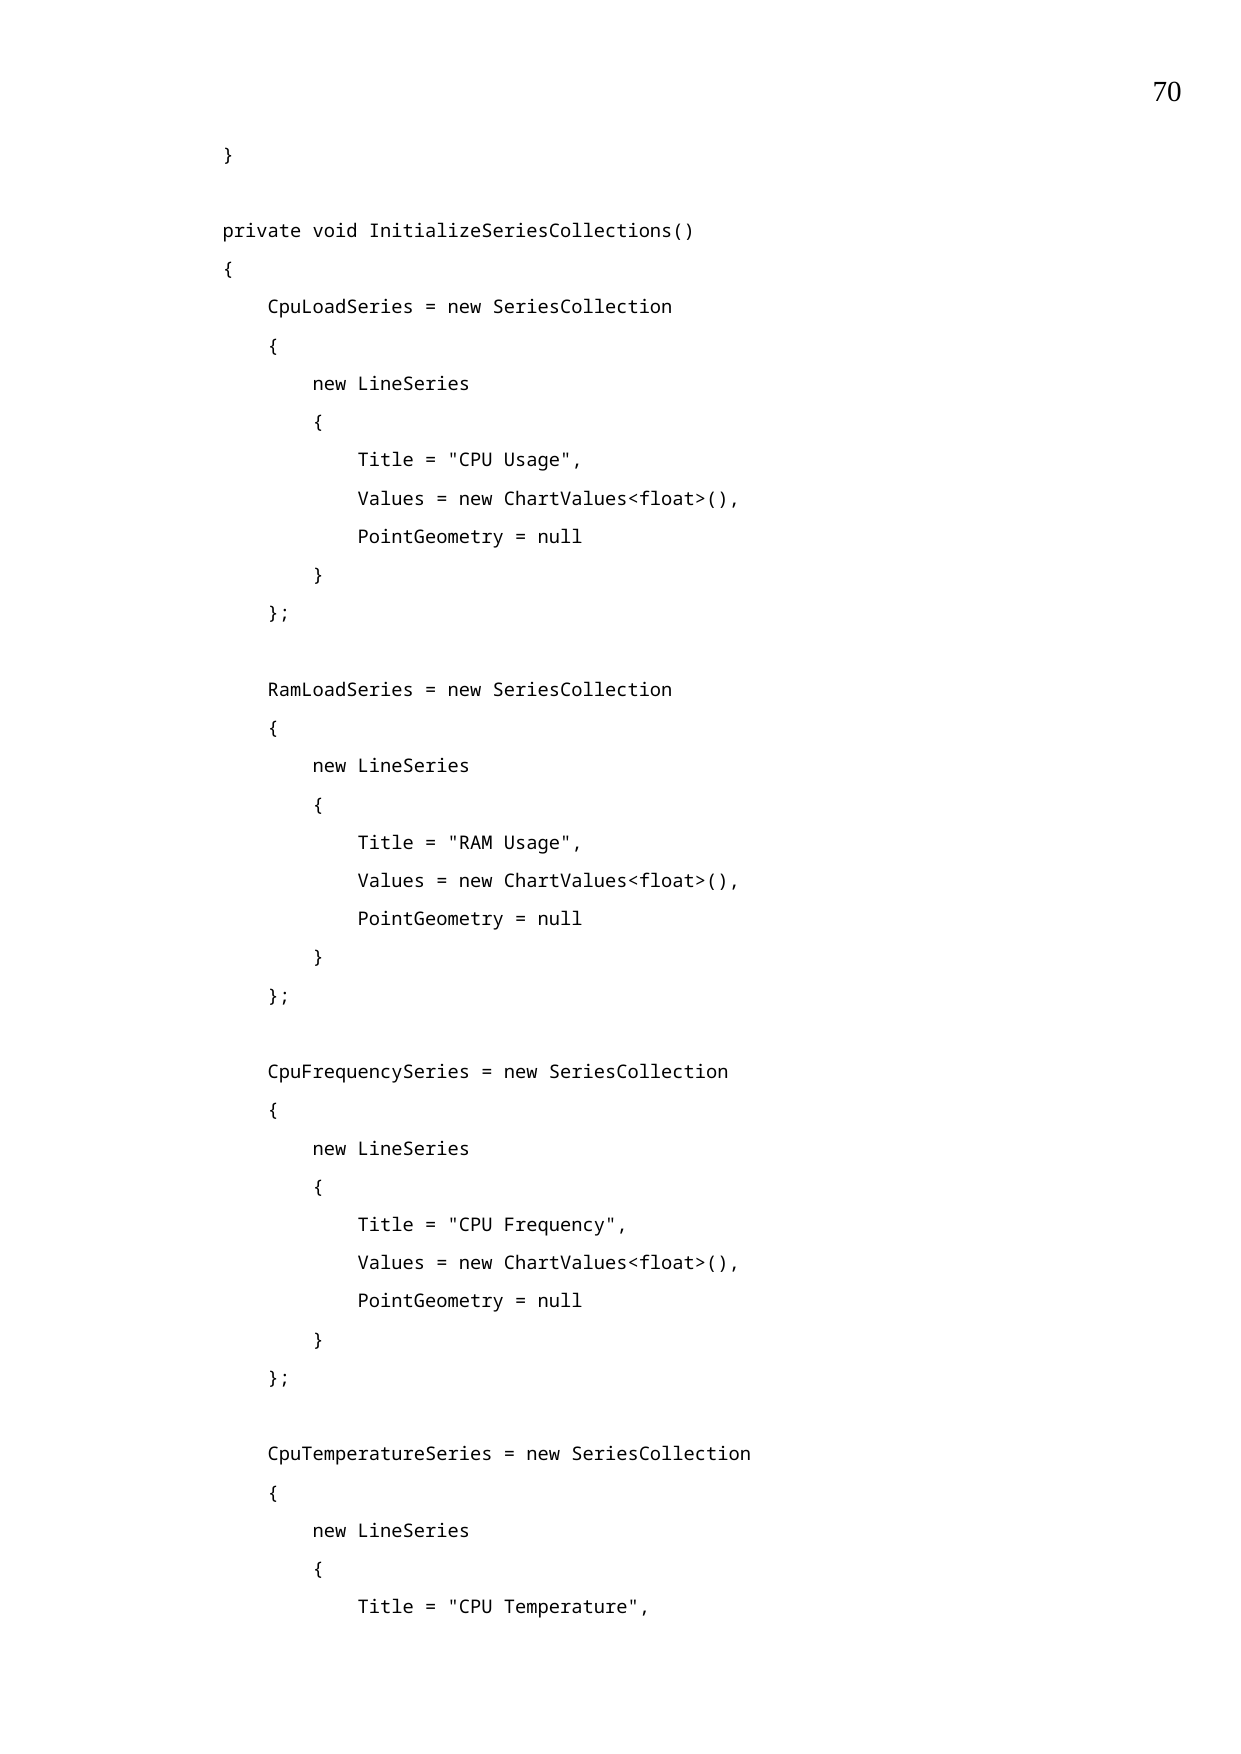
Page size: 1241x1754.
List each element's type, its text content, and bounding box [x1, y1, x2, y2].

text Title = "RAM Usage", [177, 829, 1181, 854]
text CpuFrequencySeries = new SeriesCollection [177, 1058, 1181, 1084]
text RamLoadSeries = new SeriesCollection [177, 676, 1181, 702]
text Values = new ChartValues<float>(), [177, 1249, 1181, 1275]
text private void InitializeSeriesCollections() [177, 217, 1181, 243]
text PointGeometry = null [177, 1288, 1181, 1313]
text new LineSeries [177, 370, 1181, 396]
text Title = "CPU Temperature", [177, 1594, 1181, 1619]
text { [177, 332, 1181, 358]
text Title = "CPU Frequency", [177, 1211, 1181, 1237]
text { [177, 1479, 1181, 1504]
text }; [177, 1364, 1181, 1390]
text new LineSeries [177, 1135, 1181, 1160]
text CpuLoadSeries = new SeriesCollection [177, 294, 1181, 319]
text { [177, 1555, 1181, 1581]
text { [177, 256, 1181, 281]
text Values = new ChartValues<float>(), [177, 867, 1181, 893]
text PointGeometry = null [177, 523, 1181, 549]
text } [177, 944, 1181, 969]
text new LineSeries [177, 1517, 1181, 1543]
text { [177, 408, 1181, 434]
text { [177, 791, 1181, 816]
text }; [177, 600, 1181, 625]
text new LineSeries [177, 753, 1181, 778]
text { [177, 1173, 1181, 1199]
text } [177, 561, 1181, 587]
text CpuTemperatureSeries = new SeriesCollection [177, 1441, 1181, 1466]
text } [177, 1326, 1181, 1352]
text }; [177, 982, 1181, 1007]
text Title = "CPU Usage", [177, 447, 1181, 472]
text Values = new ChartValues<float>(), [177, 485, 1181, 511]
text { [177, 714, 1181, 740]
text } [177, 141, 1181, 166]
text { [177, 1097, 1181, 1122]
text PointGeometry = null [177, 906, 1181, 931]
